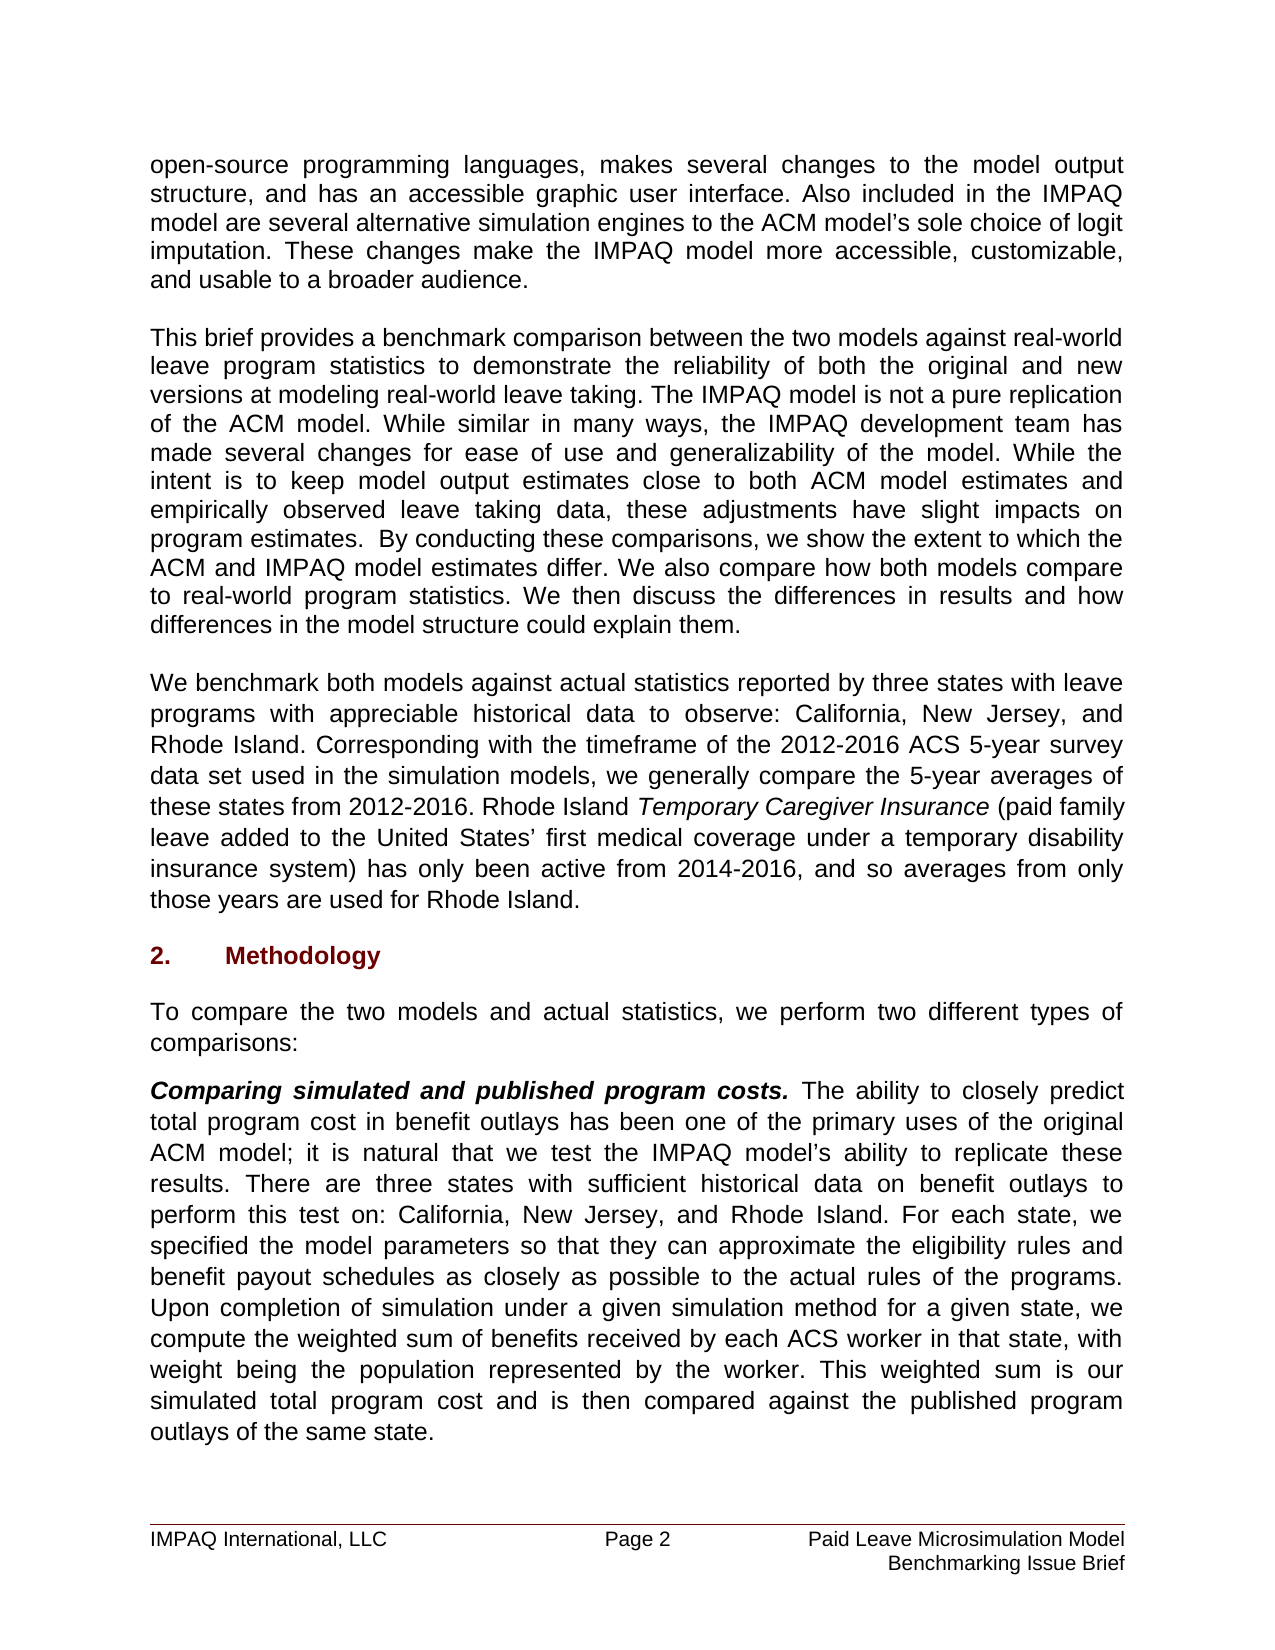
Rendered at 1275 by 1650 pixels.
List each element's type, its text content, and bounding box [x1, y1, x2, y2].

text Comparing simulated and published program costs. The ability to closely predict total program cost in benefit outlays has been one of the primary uses of the original ACM model; it is natural that we test the IMPAQ model’s ability to replicate these results. There are three states with sufficient historical data on benefit outlays to perform this test on: California, New Jersey, and Rhode Island. For each state, we specified the model parameters so that they can approximate the eligibility rules and benefit payout schedules as closely as possible to the actual rules of the programs. Upon completion of simulation under a given simulation method for a given state, we compute the weighted sum of benefits received by each ACS worker in that state, with weight being the population represented by the worker. This weighted sum is our simulated total program cost and is then compared against the published program outlays of the same state. [150, 1076, 1125, 1446]
text To compare the two models and actual statistics, we perform two different types of comparisons: [150, 997, 1125, 1057]
text We benchmark both models against actual statistics reported by three states with leave programs with appreciable historical data to observe: California, New Jersey, and Rhode Island. Corresponding with the timeframe of the 2012-2016 ACS 5-year survey data set used in the simulation models, we generally compare the 5-year averages of these states from 2012-2016. Rhode Island Temporary Caregiver Insurance (paid family leave added to the United States’ first medical coverage under a temporary disability insurance system) has only been active from 2014-2016, and so averages from only those years are used for Rhode Island. [150, 667, 1125, 913]
subtitle 2. Methodology [150, 941, 1125, 969]
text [150, 150, 1125, 294]
text This brief provides a benchmark comparison between the two models against real-world leave program statistics to demonstrate the reliability of both the original and new versions at modeling real-world leave taking. The IMPAQ model is not a pure replication of the ACM model. While similar in many ways, the IMPAQ development team has made several changes for ease of use and generalizability of the model. While the intent is to keep model output estimates close to both ACM model estimates and empirically observed leave taking data, these adjustments have slight impacts on program estimates. By conducting these comparisons, we show the extent to which the ACM and IMPAQ model estimates differ. We also compare how both models compare to real-world program statistics. We then discuss the differences in results and how differences in the model structure could explain them. [150, 322, 1125, 639]
